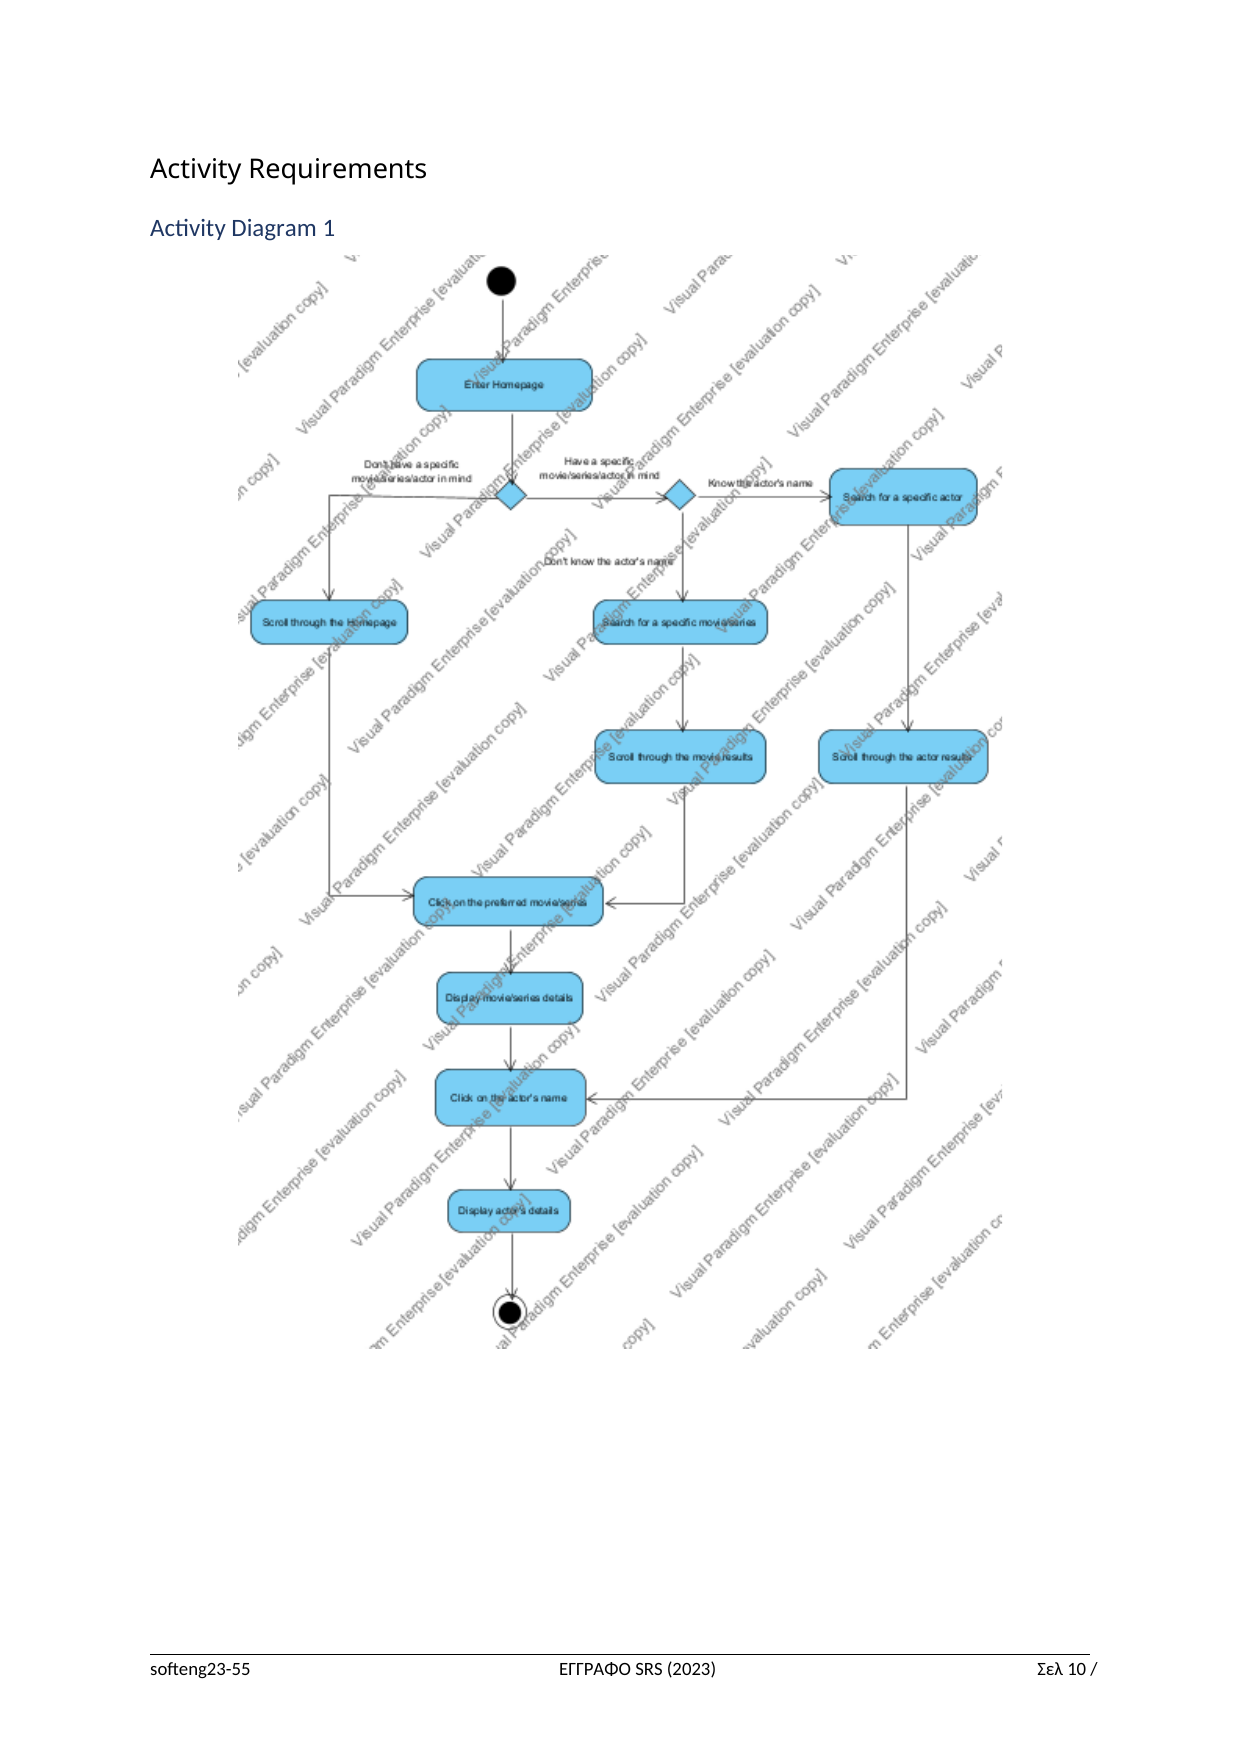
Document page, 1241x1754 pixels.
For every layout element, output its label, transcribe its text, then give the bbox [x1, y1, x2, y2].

subtitle Activity Requirements [150, 150, 1090, 187]
subtitle Activity Diagram 1 [150, 212, 1090, 242]
picture [238, 255, 1003, 1349]
